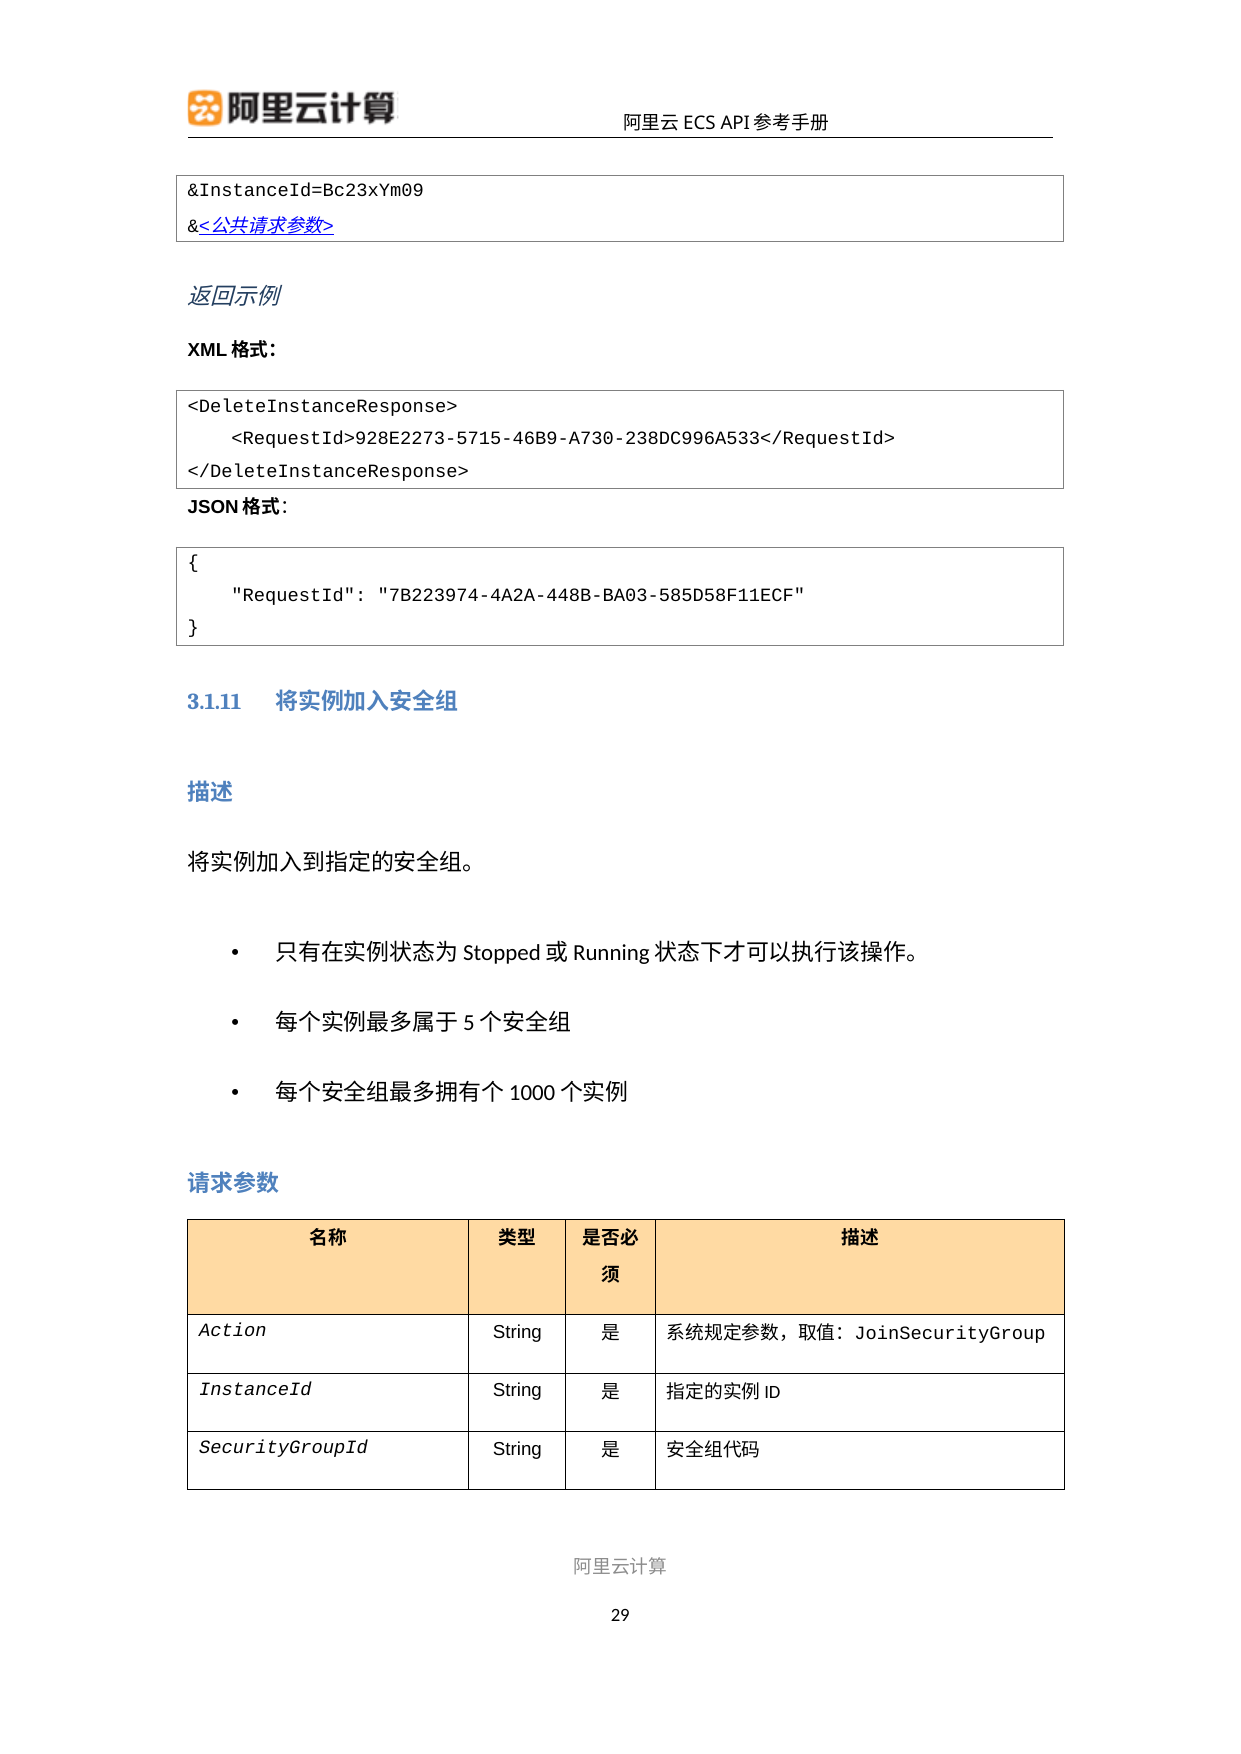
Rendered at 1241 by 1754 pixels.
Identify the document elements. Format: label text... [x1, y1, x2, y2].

list 每个安全组最多拥有个1000个实例 [231, 1058, 1053, 1123]
subtitle 返回示例 [187, 262, 1053, 327]
table_cell 系统规定参数，取值：JoinSecurityGroup [656, 1315, 1064, 1373]
text JSON格式： [187, 489, 1053, 522]
table_cell Action [188, 1315, 468, 1373]
picture [187, 88, 399, 130]
list 每个实例最多属于5个安全组 [231, 988, 1053, 1053]
text 将实例加入到指定的安全组。 [187, 828, 1053, 893]
table_cell 安全组代码 [656, 1432, 1064, 1489]
table_header 是否必须 [566, 1220, 655, 1314]
list 只有在实例状态为Stopped或Running状态下才可以执行该操作。 [231, 918, 1053, 983]
table_cell InstanceId [188, 1374, 468, 1431]
table_cell String [469, 1432, 565, 1489]
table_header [177, 176, 1063, 241]
table_header <DeleteInstanceResponse> <RequestId>928E2273-5715-46B9-A730-238DC996A533</RequestId> </DeleteInstanceResponse> [177, 391, 1063, 488]
subtitle 请求参数 [187, 1149, 1053, 1214]
text XML格式： [187, 332, 1053, 365]
table_header 名称 [188, 1220, 468, 1314]
table_cell 是 [566, 1432, 655, 1489]
subtitle 将实例加入安全组 [187, 667, 1053, 732]
table_header { "RequestId": "7B223974-4A2A-448B-BA03-585D58F11ECF" } [177, 548, 1063, 645]
table_cell String [469, 1315, 565, 1373]
table_cell String [469, 1374, 565, 1431]
table_cell 是 [566, 1315, 655, 1373]
table_cell SecurityGroupId [188, 1432, 468, 1489]
table_header 类型 [469, 1220, 565, 1314]
table_cell 是 [566, 1374, 655, 1431]
table_header 描述 [656, 1220, 1064, 1314]
subtitle 描述 [187, 758, 1053, 823]
table_cell 指定的实例ID [656, 1374, 1064, 1431]
